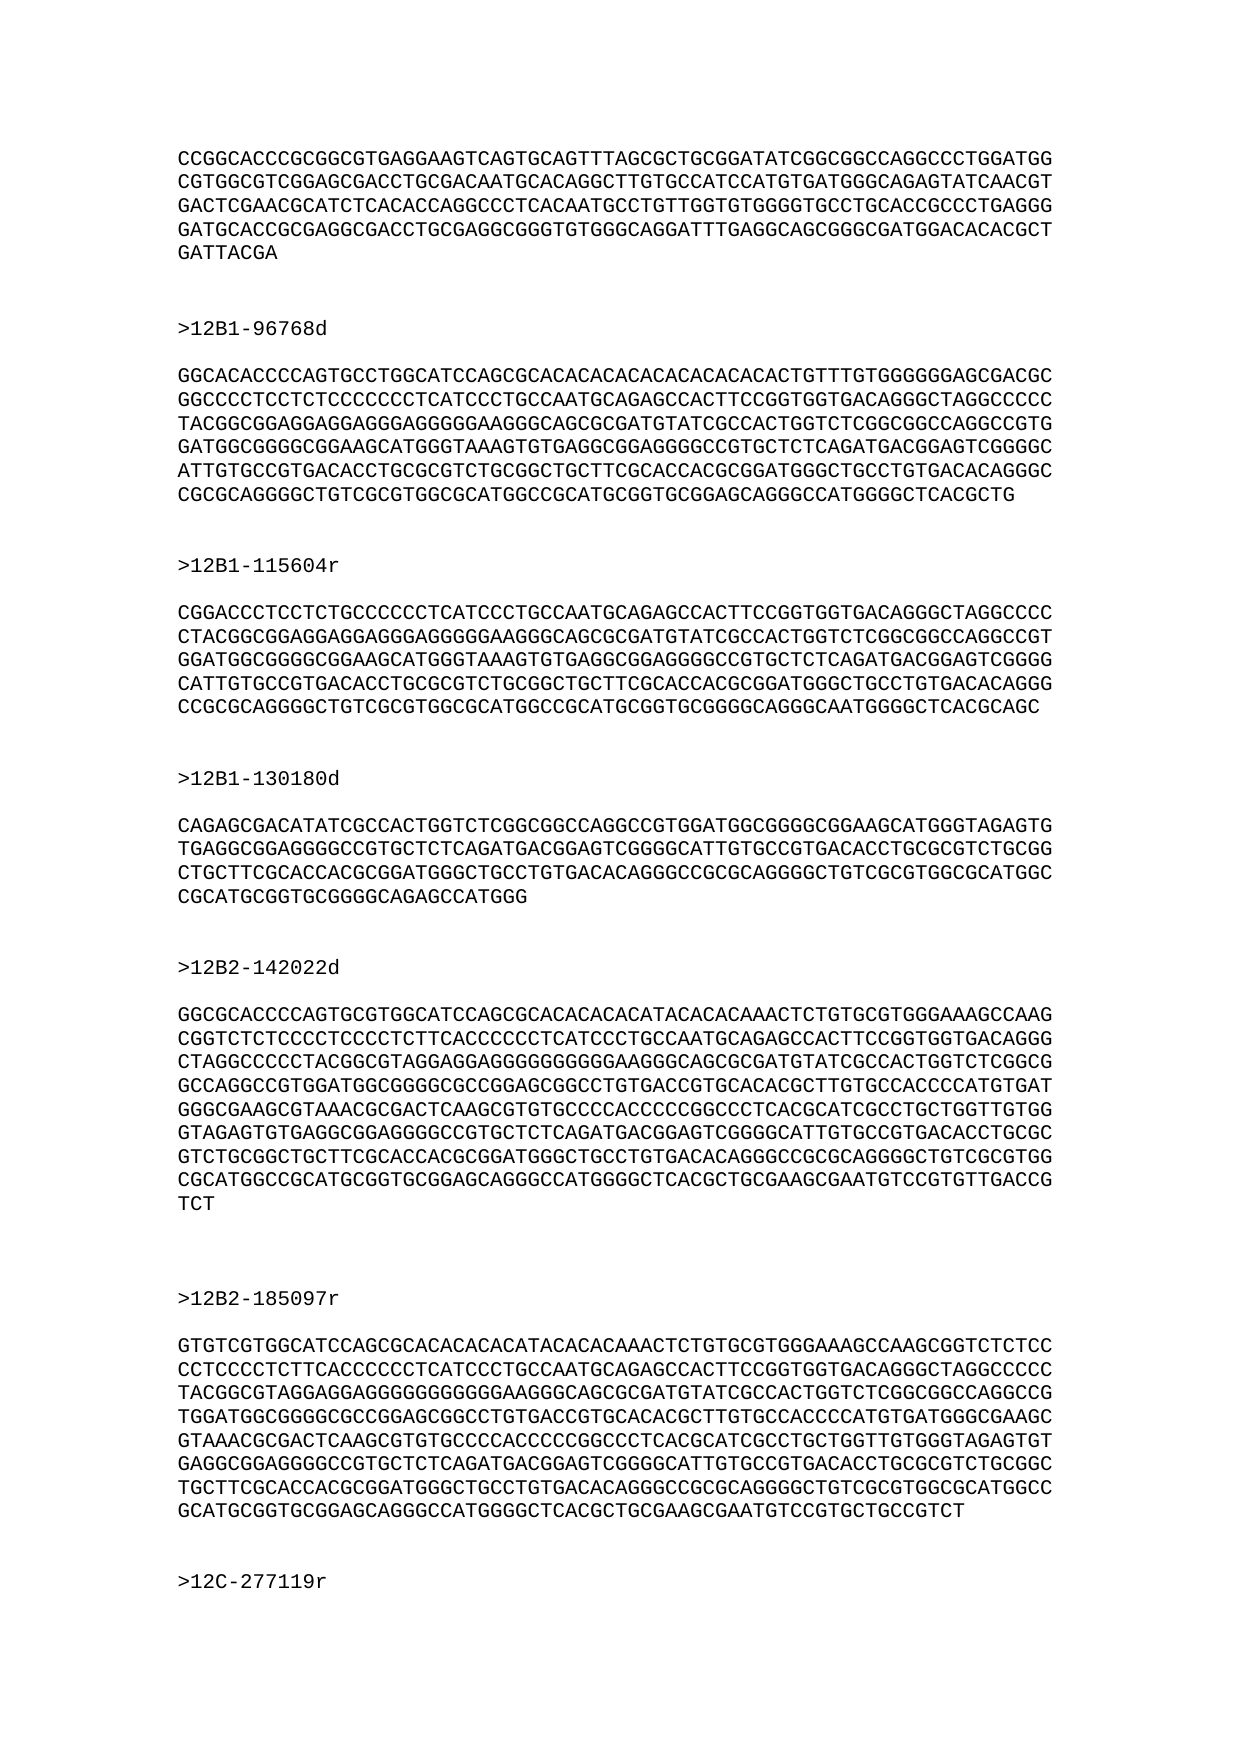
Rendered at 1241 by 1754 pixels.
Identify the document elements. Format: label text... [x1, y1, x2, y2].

text >12B2-142022d [177, 957, 1063, 980]
text CGGACCCTCCTCTGCCCCCCTCATCCCTGCCAATGCAGAGCCACTTCCGGTGGTGACAGGGCTAGGCCCCCTACGGCGGAGGAGGAGGGAGGGGGAAGGGCAGCGCGATGTATCGCCACTGGTCTCGGCGGCCAGGCCGTGGATGGCGGGGCGGAAGCATGGGTAAAGTGTGAGGCGGAGGGGCCGTGCTCTCAGATGACGGAGTCGGGGCATTGTGCCGTGACACCTGCGCGTCTGCGGCTGCTTCGCACCACGCGGATGGGCTGCCTGTGACACAGGGCCGCGCAGGGGCTGTCGCGTGGCGCATGGCCGCATGCGGTGCGGGGCAGGGCAATGGGGCTCACGCAGC [177, 602, 1063, 720]
text GGCGCACCCCAGTGCGTGGCATCCAGCGCACACACACATACACACAAACTCTGTGCGTGGGAAAGCCAAGCGGTCTCTCCCCTCCCCTCTTCACCCCCCTCATCCCTGCCAATGCAGAGCCACTTCCGGTGGTGACAGGGCTAGGCCCCCTACGGCGTAGGAGGAGGGGGGGGGGAAGGGCAGCGCGATGTATCGCCACTGGTCTCGGCGGCCAGGCCGTGGATGGCGGGGCGCCGGAGCGGCCTGTGACCGTGCACACGCTTGTGCCACCCCATGTGATGGGCGAAGCGTAAACGCGACTCAAGCGTGTGCCCCACCCCCGGCCCTCACGCATCGCCTGCTGGTTGTGGGTAGAGTGTGAGGCGGAGGGGCCGTGCTCTCAGATGACGGAGTCGGGGCATTGTGCCGTGACACCTGCGCGTCTGCGGCTGCTTCGCACCACGCGGATGGGCTGCCTGTGACACAGGGCCGCGCAGGGGCTGTCGCGTGGCGCATGGCCGCATGCGGTGCGGAGCAGGGCCATGGGGCTCACGCTGCGAAGCGAATGTCCGTGTTGACCGTCT [177, 1004, 1063, 1217]
text >12B1-130180d [177, 767, 1063, 791]
text GGCACACCCCAGTGCCTGGCATCCAGCGCACACACACACACACACACACTGTTTGTGGGGGGAGCGACGCGGCCCCTCCTCTCCCCCCCTCATCCCTGCCAATGCAGAGCCACTTCCGGTGGTGACAGGGCTAGGCCCCCTACGGCGGAGGAGGAGGGAGGGGGAAGGGCAGCGCGATGTATCGCCACTGGTCTCGGCGGCCAGGCCGTGGATGGCGGGGCGGAAGCATGGGTAAAGTGTGAGGCGGAGGGGCCGTGCTCTCAGATGACGGAGTCGGGGCATTGTGCCGTGACACCTGCGCGTCTGCGGCTGCTTCGCACCACGCGGATGGGCTGCCTGTGACACAGGGCCGCGCAGGGGCTGTCGCGTGGCGCATGGCCGCATGCGGTGCGGAGCAGGGCCATGGGGCTCACGCTG [177, 366, 1063, 507]
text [177, 148, 1063, 266]
text GTGTCGTGGCATCCAGCGCACACACACATACACACAAACTCTGTGCGTGGGAAAGCCAAGCGGTCTCTCCCCTCCCCTCTTCACCCCCCTCATCCCTGCCAATGCAGAGCCACTTCCGGTGGTGACAGGGCTAGGCCCCCTACGGCGTAGGAGGAGGGGGGGGGGGAAGGGCAGCGCGATGTATCGCCACTGGTCTCGGCGGCCAGGCCGTGGATGGCGGGGCGCCGGAGCGGCCTGTGACCGTGCACACGCTTGTGCCACCCCATGTGATGGGCGAAGCGTAAACGCGACTCAAGCGTGTGCCCCACCCCCGGCCCTCACGCATCGCCTGCTGGTTGTGGGTAGAGTGTGAGGCGGAGGGGCCGTGCTCTCAGATGACGGAGTCGGGGCATTGTGCCGTGACACCTGCGCGTCTGCGGCTGCTTCGCACCACGCGGATGGGCTGCCTGTGACACAGGGCCGCGCAGGGGCTGTCGCGTGGCGCATGGCCGCATGCGGTGCGGAGCAGGGCCATGGGGCTCACGCTGCGAAGCGAATGTCCGTGCTGCCGTCT [177, 1335, 1063, 1524]
text >12B2-185097r [177, 1288, 1063, 1311]
text >12B1-96768d [177, 318, 1063, 342]
text >12B1-115604r [177, 555, 1063, 578]
text >12C-277119r [177, 1571, 1063, 1595]
text CAGAGCGACATATCGCCACTGGTCTCGGCGGCCAGGCCGTGGATGGCGGGGCGGAAGCATGGGTAGAGTGTGAGGCGGAGGGGCCGTGCTCTCAGATGACGGAGTCGGGGCATTGTGCCGTGACACCTGCGCGTCTGCGGCTGCTTCGCACCACGCGGATGGGCTGCCTGTGACACAGGGCCGCGCAGGGGCTGTCGCGTGGCGCATGGCCGCATGCGGTGCGGGGCAGAGCCATGGG [177, 815, 1063, 909]
